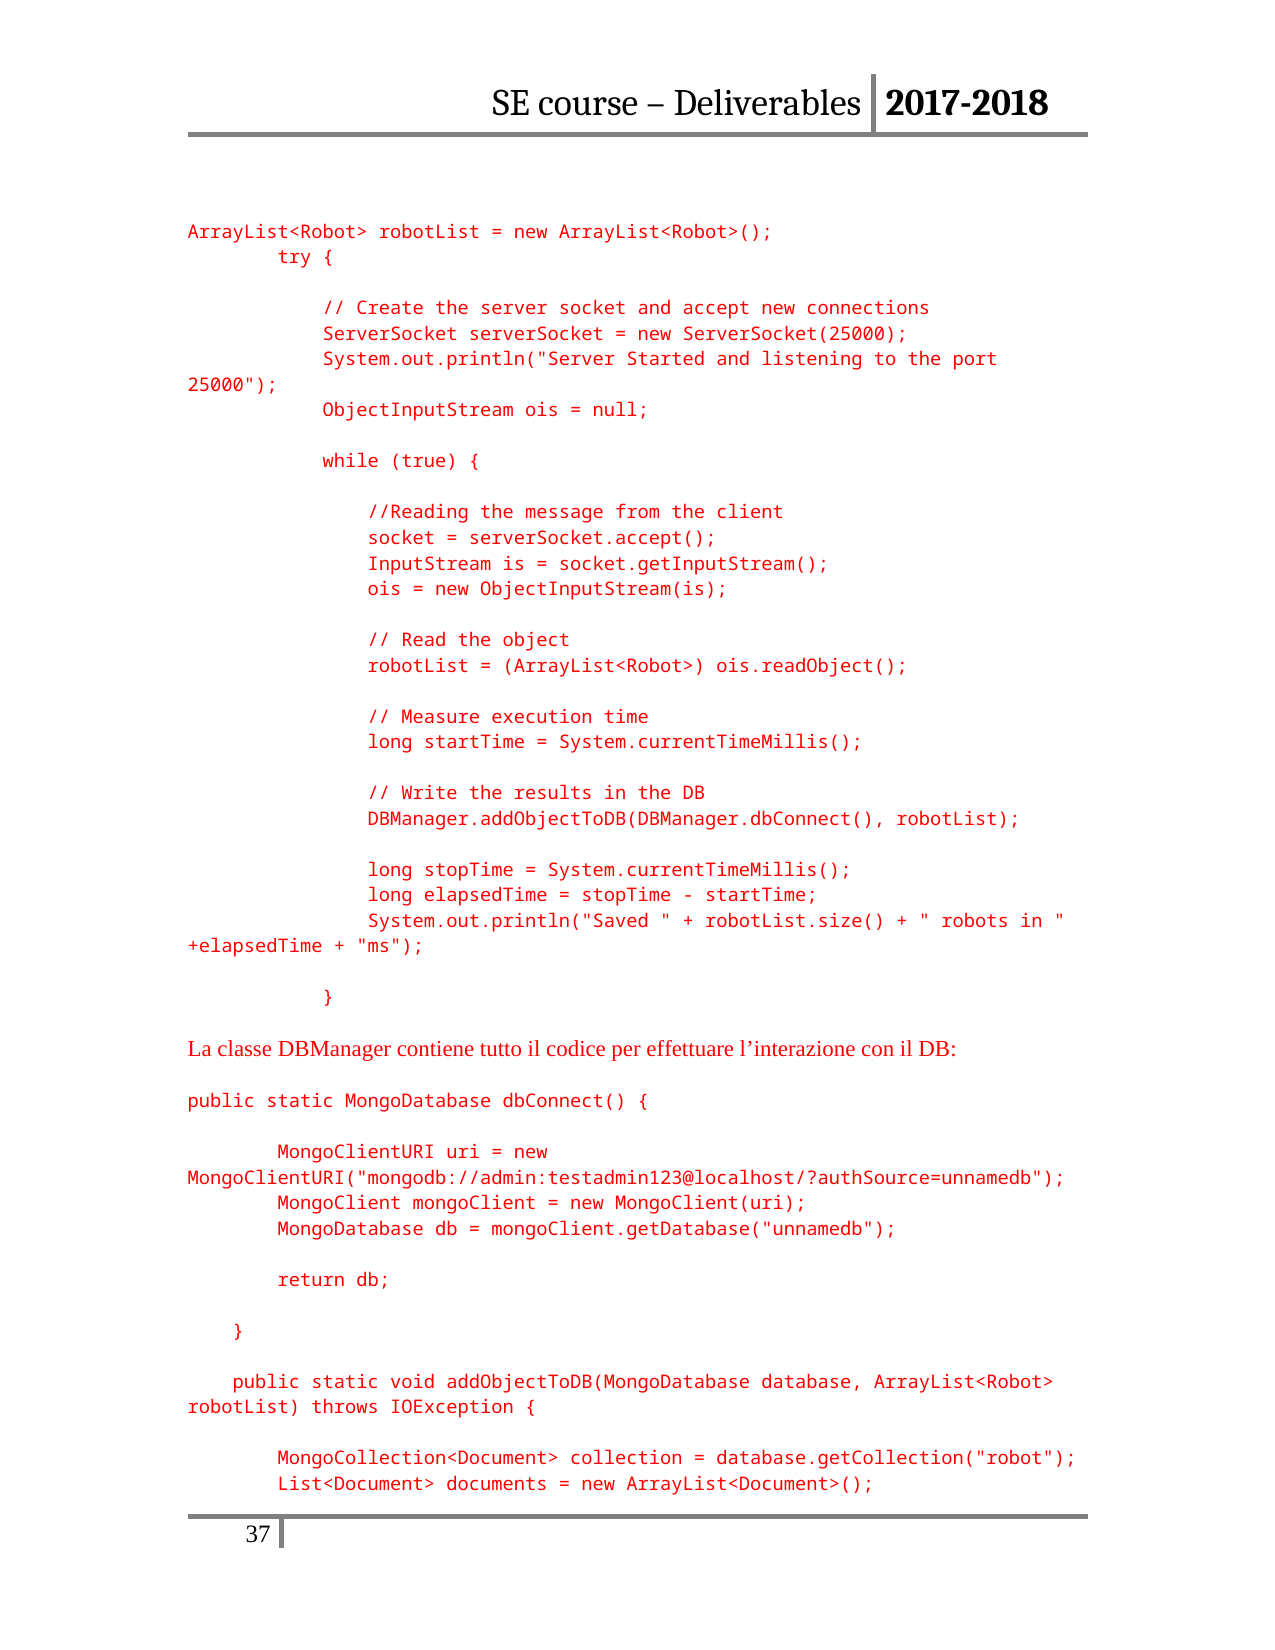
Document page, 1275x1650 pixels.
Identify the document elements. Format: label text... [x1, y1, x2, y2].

text MongoClientURI uri = new MongoClientURI("mongodb://admin:testadmin123@localhost/?authSource=unnamedb"); [187, 1138, 1087, 1189]
text // Write the results in the DB [187, 779, 1087, 805]
text public static MongoDatabase dbConnect() { [187, 1087, 1087, 1113]
text ServerSocket serverSocket = new ServerSocket(25000); [187, 320, 1087, 346]
text // Read the object [187, 626, 1087, 652]
text // Measure execution time [187, 703, 1087, 728]
text long startTime = System.currentTimeMillis(); [187, 728, 1087, 754]
text long elapsedTime = stopTime - startTime; [187, 882, 1087, 907]
text System.out.println("Saved " + robotList.size() + " robots in " +elapsedTime + "ms"); [187, 907, 1087, 958]
text while (true) { [187, 448, 1087, 473]
text La classe DBManager contiene tutto il codice per effettuare l’interazione con il DB: [187, 1035, 1087, 1061]
text System.out.println("Server Started and listening to the port 25000"); [187, 346, 1087, 397]
text socket = serverSocket.accept(); [187, 524, 1087, 550]
text long stopTime = System.currentTimeMillis(); [187, 856, 1087, 882]
text MongoDatabase db = mongoClient.getDatabase("unnamedb"); [187, 1215, 1087, 1241]
text ArrayList<Robot> robotList = new ArrayList<Robot>(); [187, 218, 1087, 243]
text public static void addObjectToDB(MongoDatabase database, ArrayList<Robot> robotList) throws IOException { [187, 1368, 1087, 1419]
text //Reading the message from the client [187, 499, 1087, 524]
text InputStream is = socket.getInputStream(); [187, 550, 1087, 575]
text return db; [187, 1266, 1087, 1292]
text DBManager.addObjectToDB(DBManager.dbConnect(), robotList); [187, 805, 1087, 831]
text // Create the server socket and accept new connections [187, 294, 1087, 320]
text MongoCollection<Document> collection = database.getCollection("robot"); [187, 1445, 1087, 1470]
text ois = new ObjectInputStream(is); [187, 575, 1087, 601]
text List<Document> documents = new ArrayList<Document>(); [187, 1470, 1087, 1496]
text } [187, 984, 1087, 1009]
text ObjectInputStream ois = null; [187, 397, 1087, 422]
text MongoClient mongoClient = new MongoClient(uri); [187, 1189, 1087, 1215]
text try { [187, 243, 1087, 269]
text robotList = (ArrayList<Robot>) ois.readObject(); [187, 652, 1087, 677]
text } [187, 1317, 1087, 1343]
